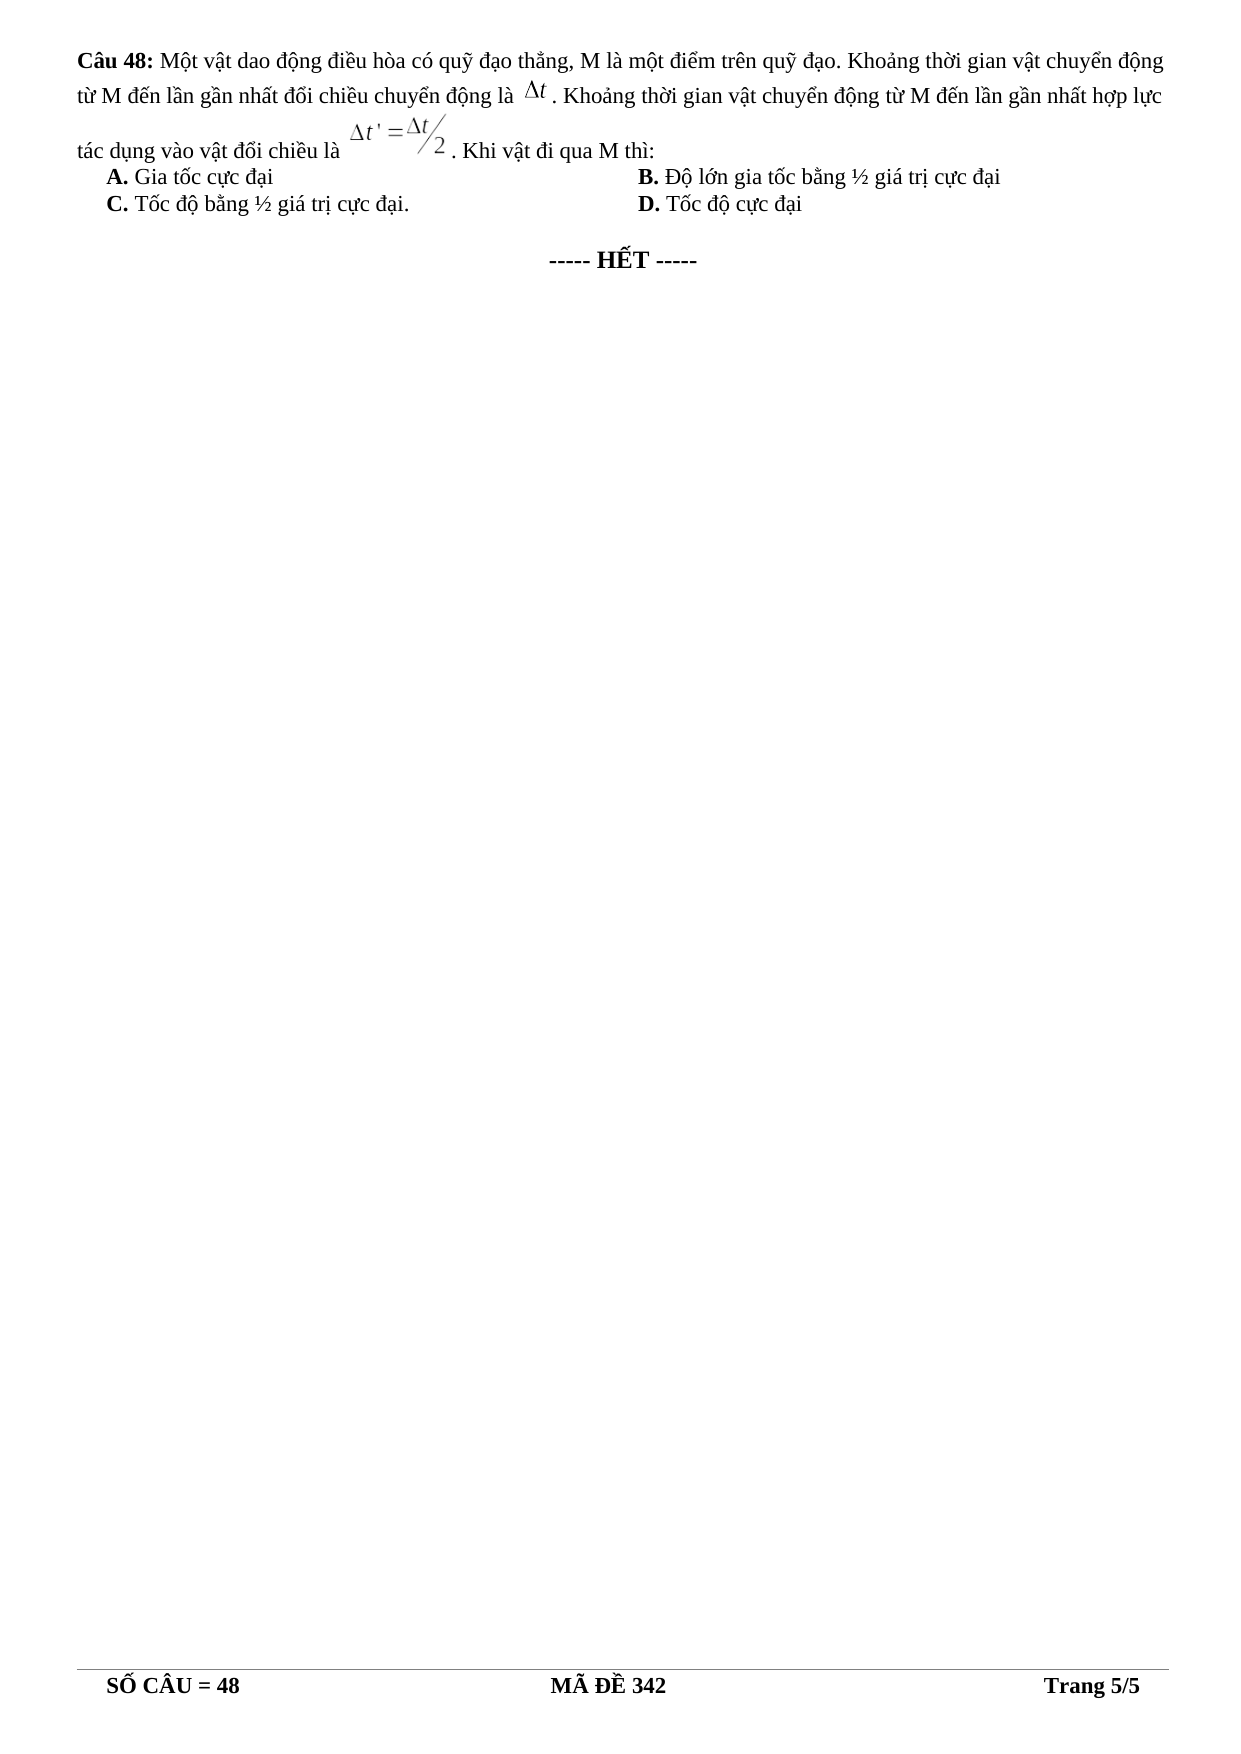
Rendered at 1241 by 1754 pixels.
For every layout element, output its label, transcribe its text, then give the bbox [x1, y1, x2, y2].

text ----- HẾT ----- [77, 245, 1169, 273]
text C. Tốc độ bằng ½ giá trị cực đại. D. Tốc độ cực đại [77, 190, 1169, 216]
text Câu 48: Một vật dao động điều hòa có quỹ đạo thẳng, M là một điểm trên quỹ đạo. Khoảng thời gian vật chuyển động từ M đến lần gần nhất đổi chiều chuyển động là . Khoảng thời gian vật chuyển động từ M đến lần gần nhất hợp lực tác dụng vào vật đổi chiều là . Khi vật đi qua M thì: [77, 47, 1169, 163]
text A. Gia tốc cực đại B. Độ lớn gia tốc bằng ½ giá trị cực đại [77, 163, 1169, 190]
